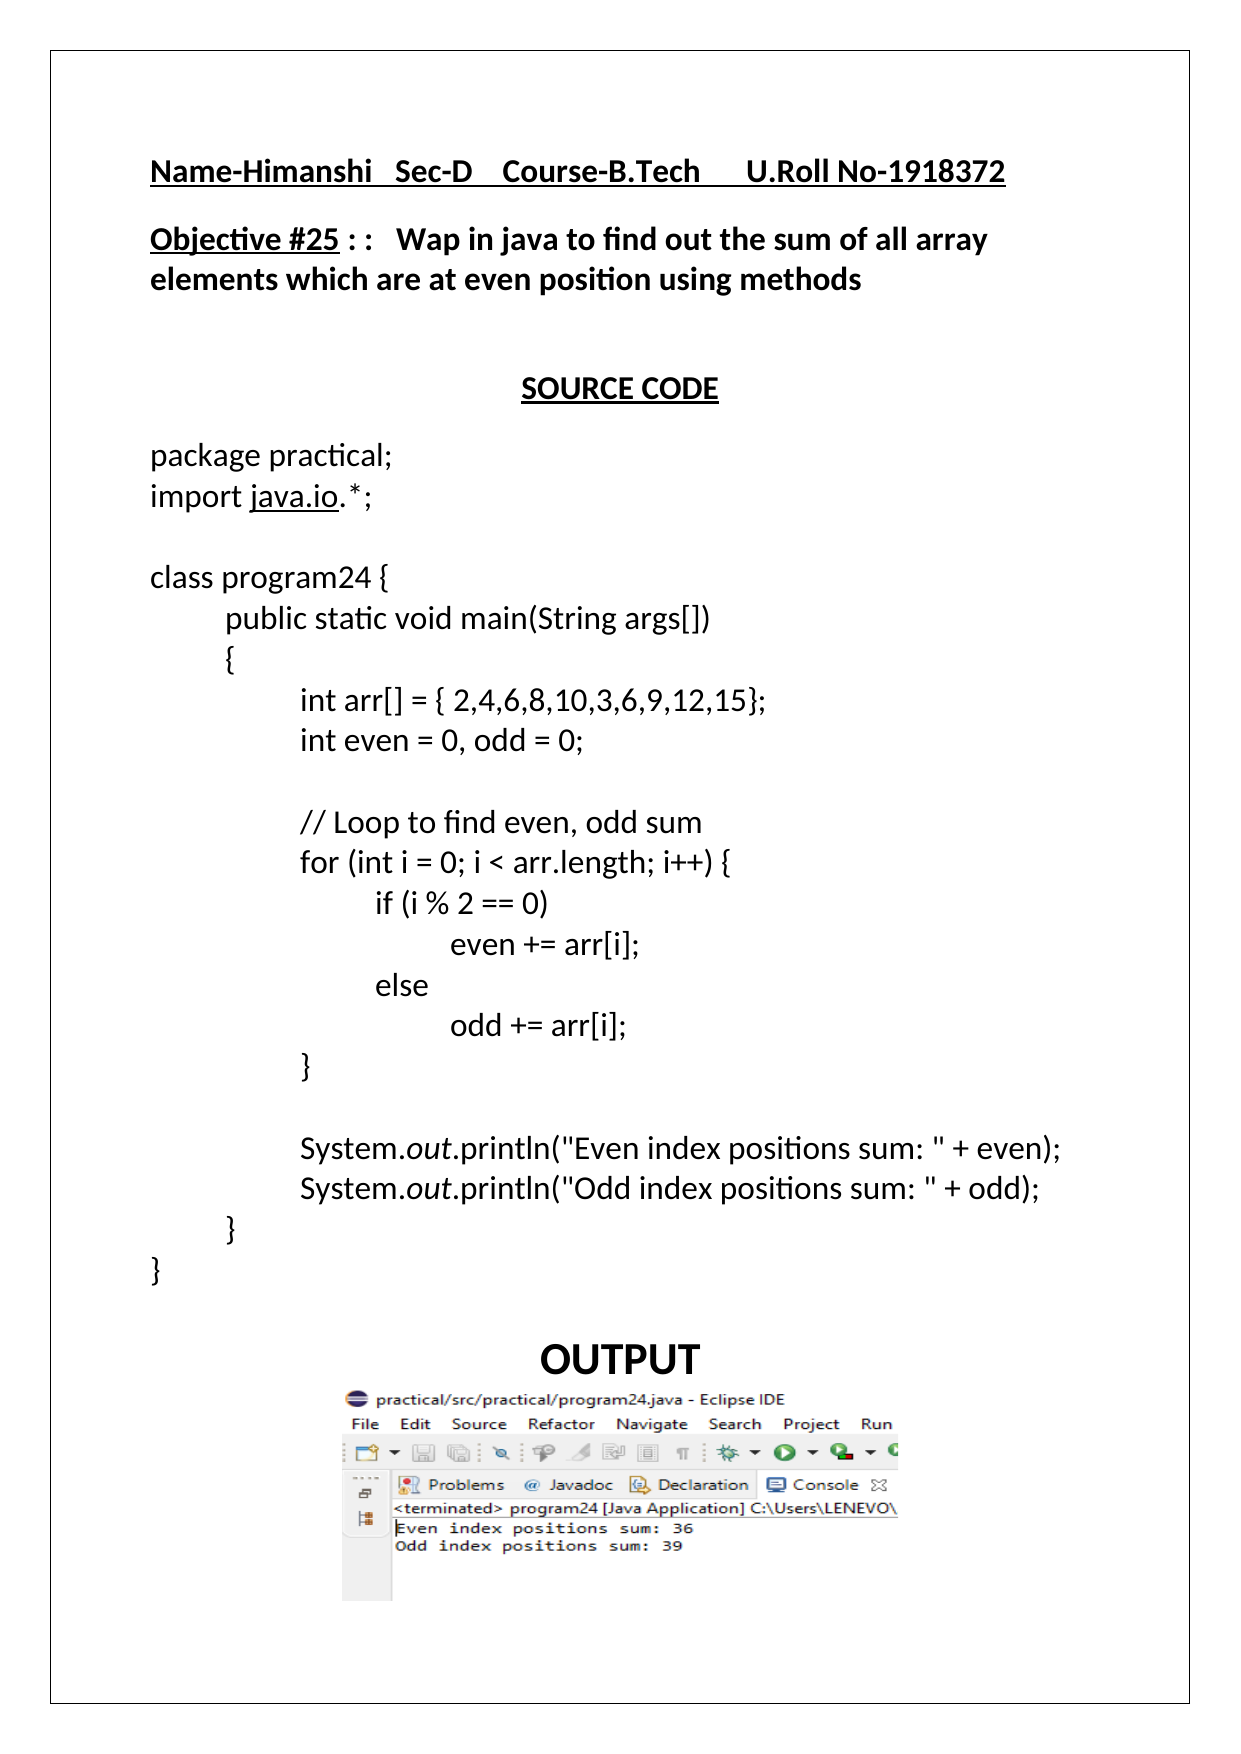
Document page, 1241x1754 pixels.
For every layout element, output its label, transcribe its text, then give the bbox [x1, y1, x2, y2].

text } [150, 1045, 1090, 1086]
text if (i % 2 == 0) [150, 882, 1090, 923]
text for (int i = 0; i < arr.length; i++) { [150, 842, 1090, 882]
text Name-Himanshi Sec-D Course-B.Tech U.Roll No-1918372 [150, 150, 1090, 191]
text package practical; [150, 434, 1090, 475]
text System.out.println("Even index positions sum: " + even); [150, 1127, 1090, 1167]
text odd += arr[i]; [150, 1004, 1090, 1045]
picture [342, 1386, 899, 1601]
text SOURCE CODE [150, 367, 1090, 407]
text OUTPUT [150, 1330, 1090, 1386]
text public static void main(String args[]) [150, 597, 1090, 638]
text } [150, 1208, 1090, 1249]
text import java.io.*; [150, 475, 1090, 516]
text Objective #25 : : Wap in java to find out the sum of all array elements which are at even position using methods [150, 218, 1090, 299]
text } [150, 1249, 1090, 1289]
text { [150, 638, 1090, 679]
text else [150, 964, 1090, 1004]
text int arr[] = { 2,4,6,8,10,3,6,9,12,15}; [150, 679, 1090, 719]
text // Loop to find even, odd sum [150, 801, 1090, 842]
text System.out.println("Odd index positions sum: " + odd); [150, 1167, 1090, 1208]
text class program24 { [150, 556, 1090, 597]
text even += arr[i]; [150, 923, 1090, 964]
text int even = 0, odd = 0; [150, 719, 1090, 760]
